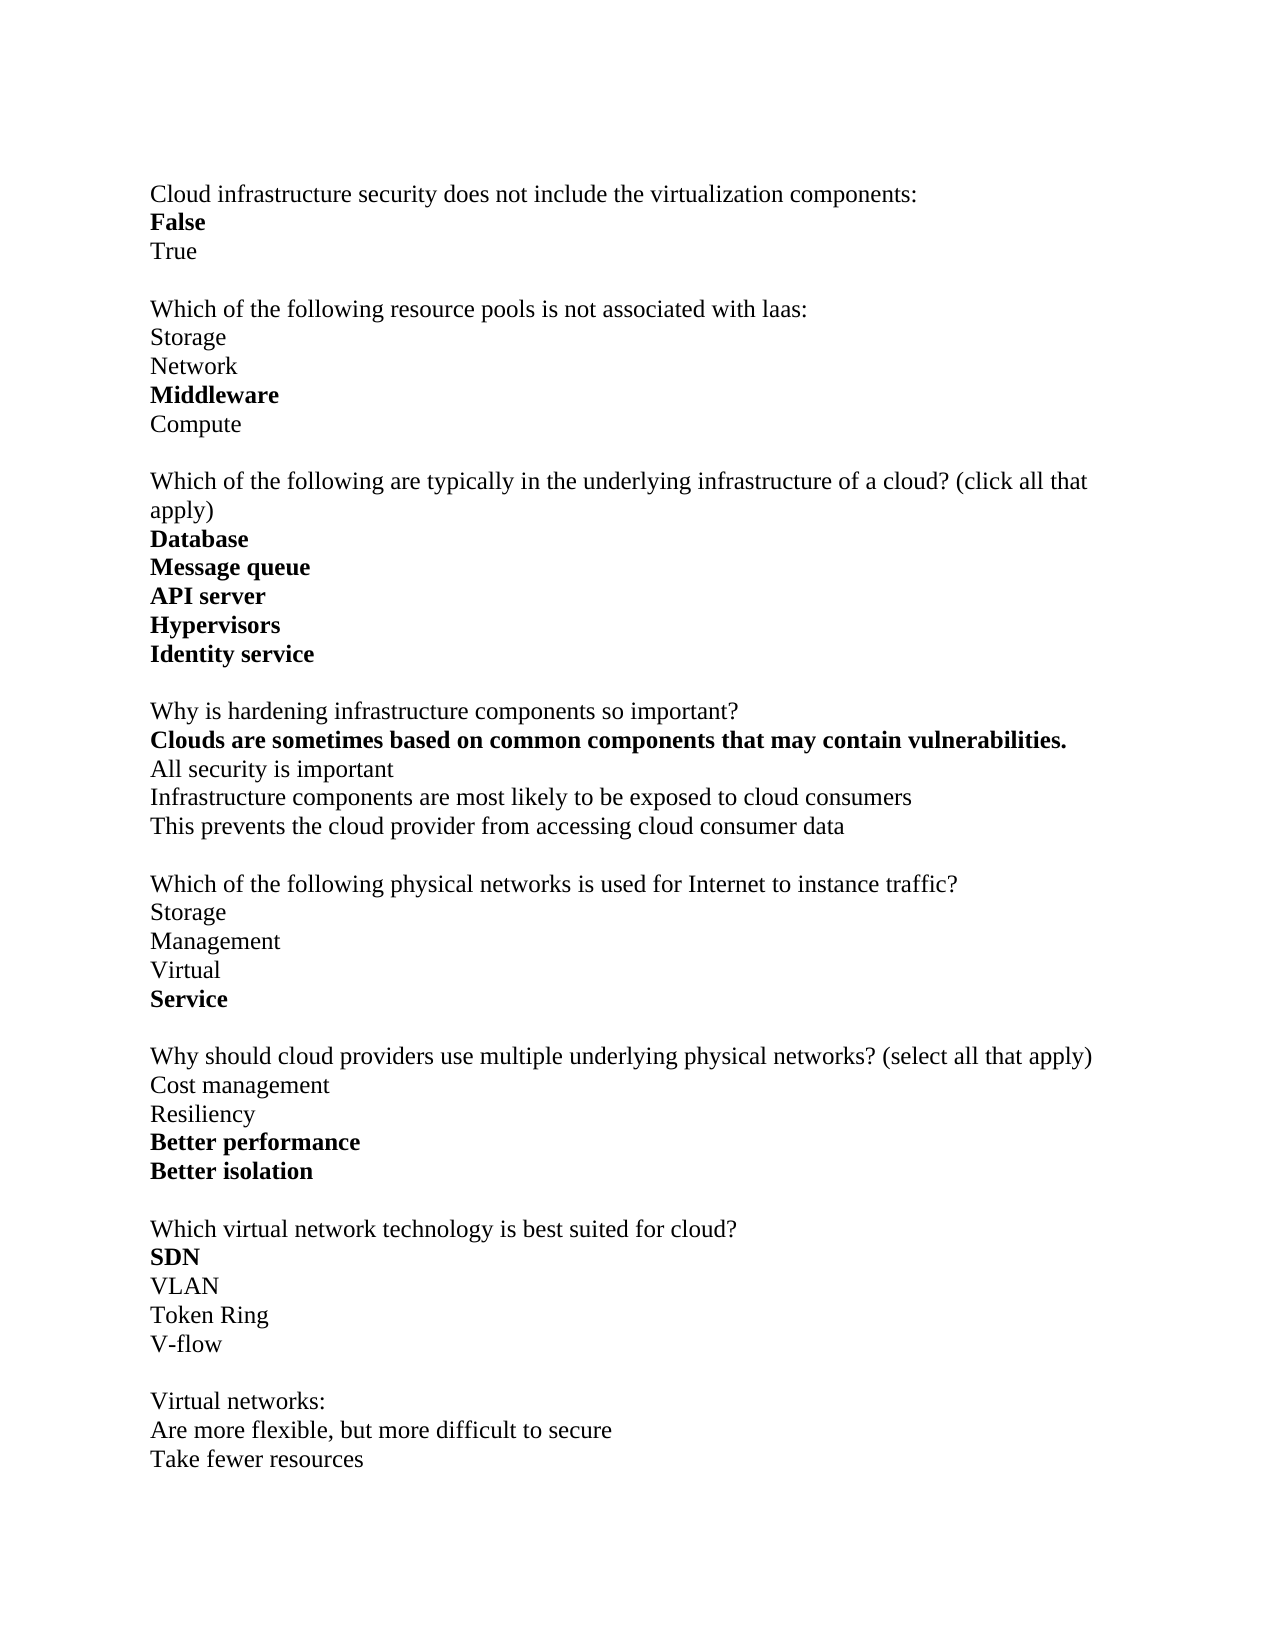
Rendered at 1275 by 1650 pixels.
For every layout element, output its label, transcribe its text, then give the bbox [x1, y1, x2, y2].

text Token Ring [150, 1300, 1125, 1329]
text Which of the following physical networks is used for Internet to instance traffic? [150, 869, 1125, 897]
text Better performance [150, 1127, 1125, 1156]
text V-flow [150, 1329, 1125, 1357]
text Cost management [150, 1070, 1125, 1099]
text Resiliency [150, 1099, 1125, 1127]
text Why is hardening infrastructure components so important? [150, 696, 1125, 725]
text Are more flexible, but more difficult to secure [150, 1415, 1125, 1444]
text Virtual [150, 955, 1125, 984]
text Compute [150, 409, 1125, 437]
text Database [150, 524, 1125, 552]
text SDN [150, 1242, 1125, 1271]
text Middleware [150, 380, 1125, 409]
text True [150, 236, 1125, 265]
text Message queue [150, 552, 1125, 581]
text Better isolation [150, 1156, 1125, 1185]
text Clouds are sometimes based on common components that may contain vulnerabilities. [150, 725, 1125, 754]
text Hypervisors [150, 610, 1125, 639]
text Virtual networks: [150, 1386, 1125, 1415]
text VLAN [150, 1271, 1125, 1300]
text API server [150, 581, 1125, 610]
text Why should cloud providers use multiple underlying physical networks? (select all that apply) [150, 1041, 1125, 1070]
text Which of the following are typically in the underlying infrastructure of a cloud? (click all that apply) [150, 466, 1125, 524]
text Take fewer resources [150, 1444, 1125, 1472]
text All security is important [150, 754, 1125, 782]
text This prevents the cloud provider from accessing cloud consumer data [150, 811, 1125, 840]
text Storage [150, 322, 1125, 351]
text Network [150, 351, 1125, 380]
text Cloud infrastructure security does not include the virtualization components: [150, 179, 1125, 207]
text Which virtual network technology is best suited for cloud? [150, 1214, 1125, 1242]
text False [150, 207, 1125, 236]
text Identity service [150, 639, 1125, 667]
text Management [150, 926, 1125, 955]
text Storage [150, 897, 1125, 926]
text Infrastructure components are most likely to be exposed to cloud consumers [150, 782, 1125, 811]
text Service [150, 984, 1125, 1012]
text Which of the following resource pools is not associated with laas: [150, 294, 1125, 322]
